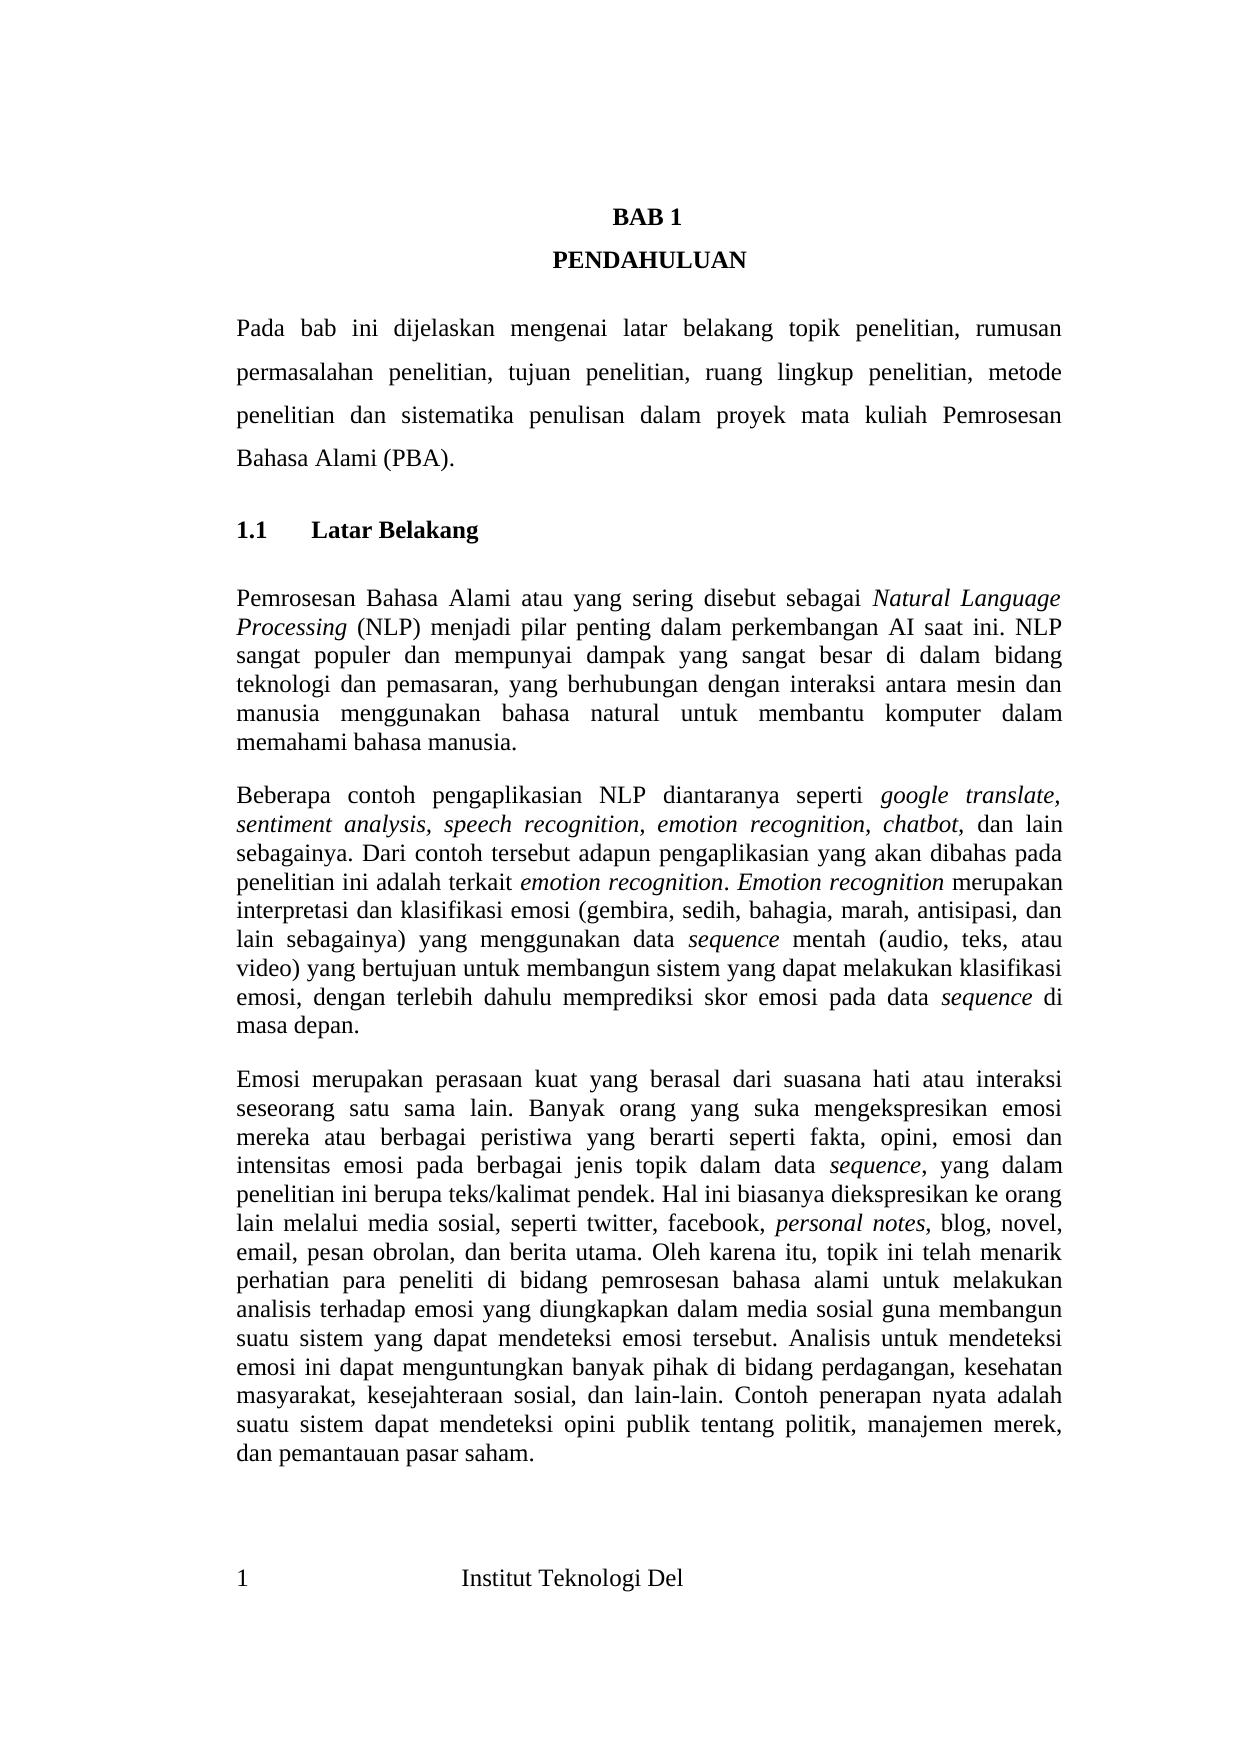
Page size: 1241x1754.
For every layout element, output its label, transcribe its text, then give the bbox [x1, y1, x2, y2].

subtitle PENDAHULUAN [236, 202, 1063, 274]
text Beberapa contoh pengaplikasian NLP diantaranya seperti google translate, sentiment analysis, speech recognition, emotion recognition, chatbot, dan lain sebagainya. Dari contoh tersebut adapun pengaplikasian yang akan dibahas pada penelitian ini adalah terkait emotion recognition. Emotion recognition merupakan interpretasi dan klasifikasi emosi (gembira, sedih, bahagia, marah, antisipasi, dan lain sebagainya) yang menggunakan data sequence mentah (audio, teks, atau video) yang bertujuan untuk membangun sistem yang dapat melakukan klasifikasi emosi, dengan terlebih dahulu memprediksi skor emosi pada data sequence di masa depan. [236, 780, 1063, 1039]
text Pemrosesan Bahasa Alami atau yang sering disebut sebagai Natural Language Processing (NLP) menjadi pilar penting dalam perkembangan AI saat ini. NLP sangat populer dan mempunyai dampak yang sangat besar di dalam bidang teknologi dan pemasaran, yang berhubungan dengan interaksi antara mesin dan manusia menggunakan bahasa natural untuk membantu komputer dalam memahami bahasa manusia. [236, 583, 1063, 755]
subtitle Latar Belakang [236, 515, 1063, 543]
text Emosi merupakan perasaan kuat yang berasal dari suasana hati atau interaksi seseorang satu sama lain. Banyak orang yang suka mengekspresikan emosi mereka atau berbagai peristiwa yang berarti seperti fakta, opini, emosi dan intensitas emosi pada berbagai jenis topik dalam data sequence, yang dalam penelitian ini berupa teks/kalimat pendek. Hal ini biasanya diekspresikan ke orang lain melalui media sosial, seperti twitter, facebook, personal notes, blog, novel, email, pesan obrolan, dan berita utama. Oleh karena itu, topik ini telah menarik perhatian para peneliti di bidang pemrosesan bahasa alami untuk melakukan analisis terhadap emosi yang diungkapkan dalam media sosial guna membangun suatu sistem yang dapat mendeteksi emosi tersebut. Analisis untuk mendeteksi emosi ini dapat menguntungkan banyak pihak di bidang perdagangan, kesehatan masyarakat, kesejahteraan sosial, dan lain-lain. Contoh penerapan nyata adalah suatu sistem dapat mendeteksi opini publik tentang politik, manajemen merek, dan pemantauan pasar saham. [236, 1064, 1063, 1467]
text Pada bab ini dijelaskan mengenai latar belakang topik penelitian, rumusan permasalahan penelitian, tujuan penelitian, ruang lingkup penelitian, metode penelitian dan sistematika penulisan dalam proyek mata kuliah Pemrosesan Bahasa Alami (PBA). [236, 313, 1063, 472]
